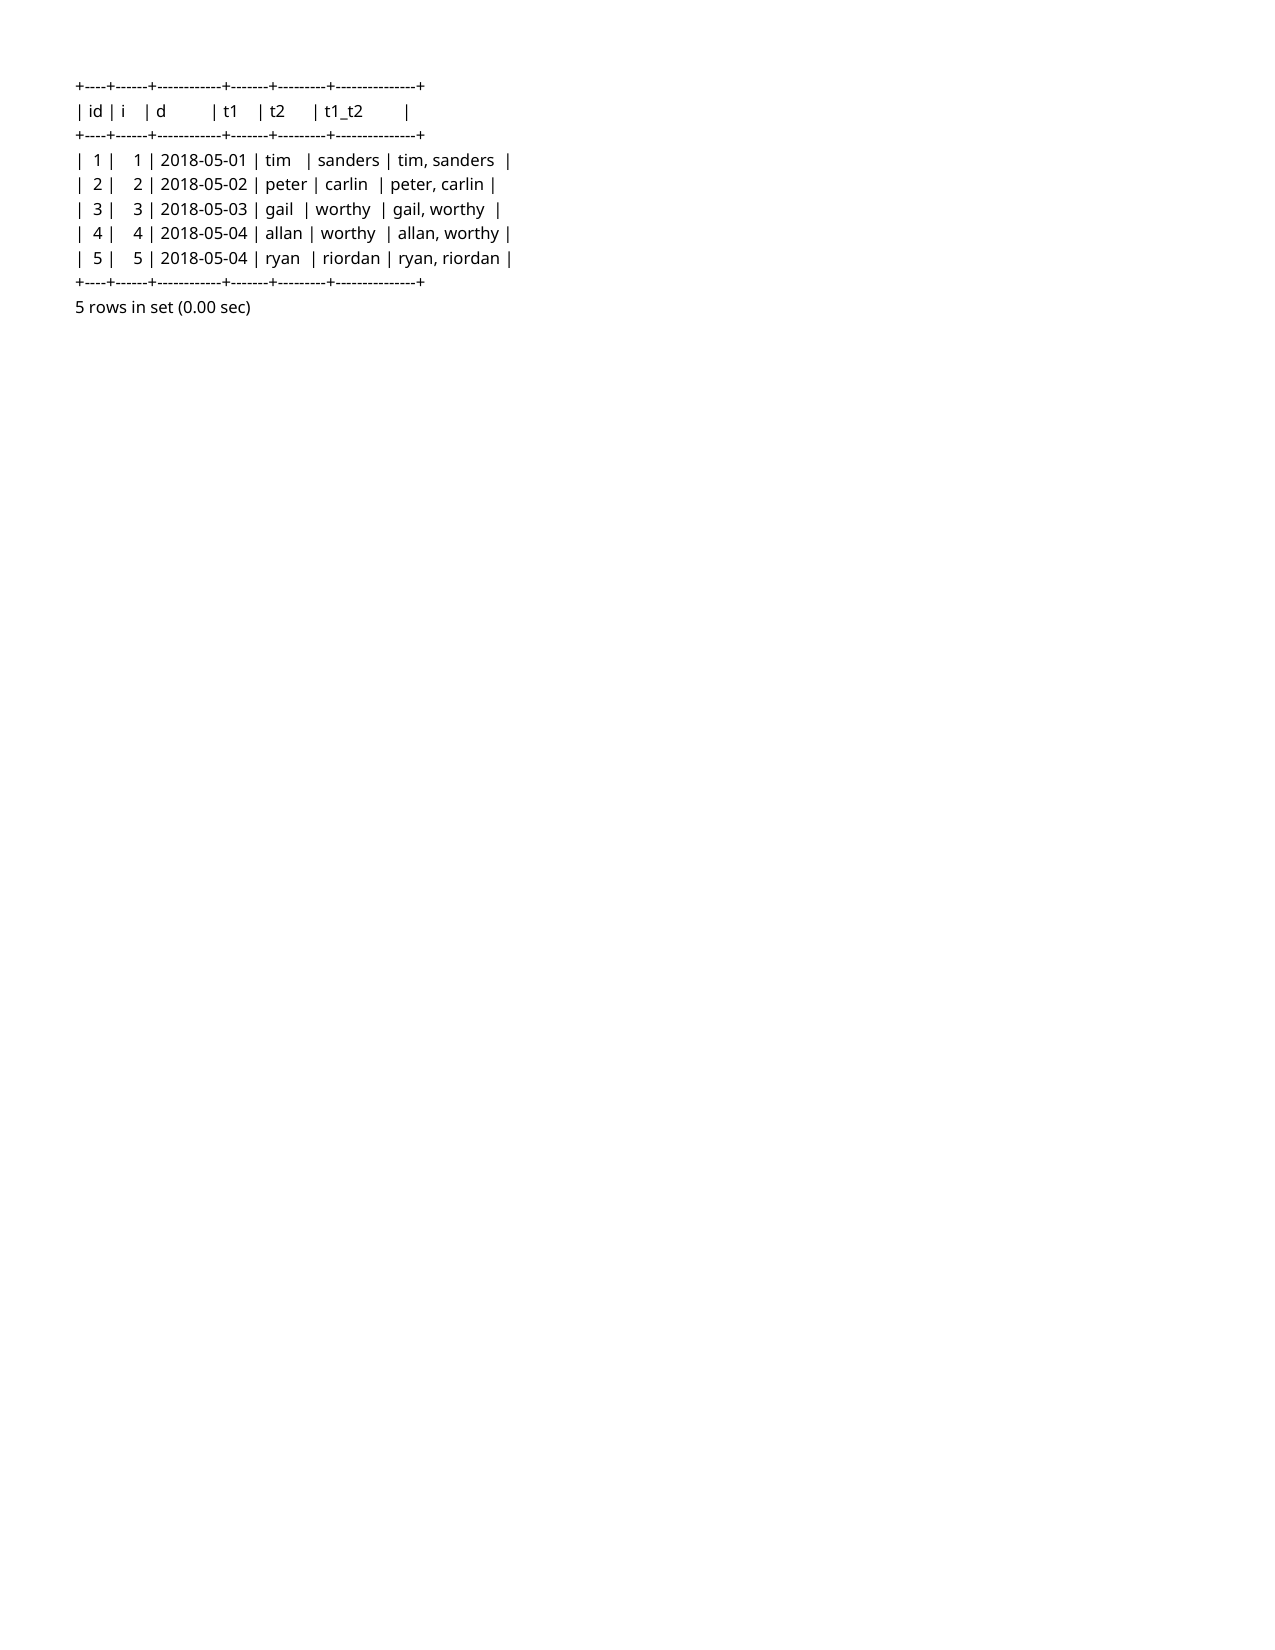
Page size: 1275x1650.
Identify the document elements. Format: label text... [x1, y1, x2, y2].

text +----+------+------------+-------+---------+---------------+ [75, 75, 1200, 98]
text | 4 | 4 | 2018-05-04 | allan | worthy | allan, worthy | [75, 222, 1200, 244]
text | 2 | 2 | 2018-05-02 | peter | carlin | peter, carlin | [75, 173, 1200, 196]
text +----+------+------------+-------+---------+---------------+ [75, 271, 1200, 293]
text | 5 | 5 | 2018-05-04 | ryan | riordan | ryan, riordan | [75, 246, 1200, 269]
text 5 rows in set (0.00 sec) [75, 295, 1200, 318]
text | id | i | d | t1 | t2 | t1_t2 | [75, 99, 1200, 122]
text | 3 | 3 | 2018-05-03 | gail | worthy | gail, worthy | [75, 197, 1200, 220]
text | 1 | 1 | 2018-05-01 | tim | sanders | tim, sanders | [75, 148, 1200, 171]
text +----+------+------------+-------+---------+---------------+ [75, 124, 1200, 147]
